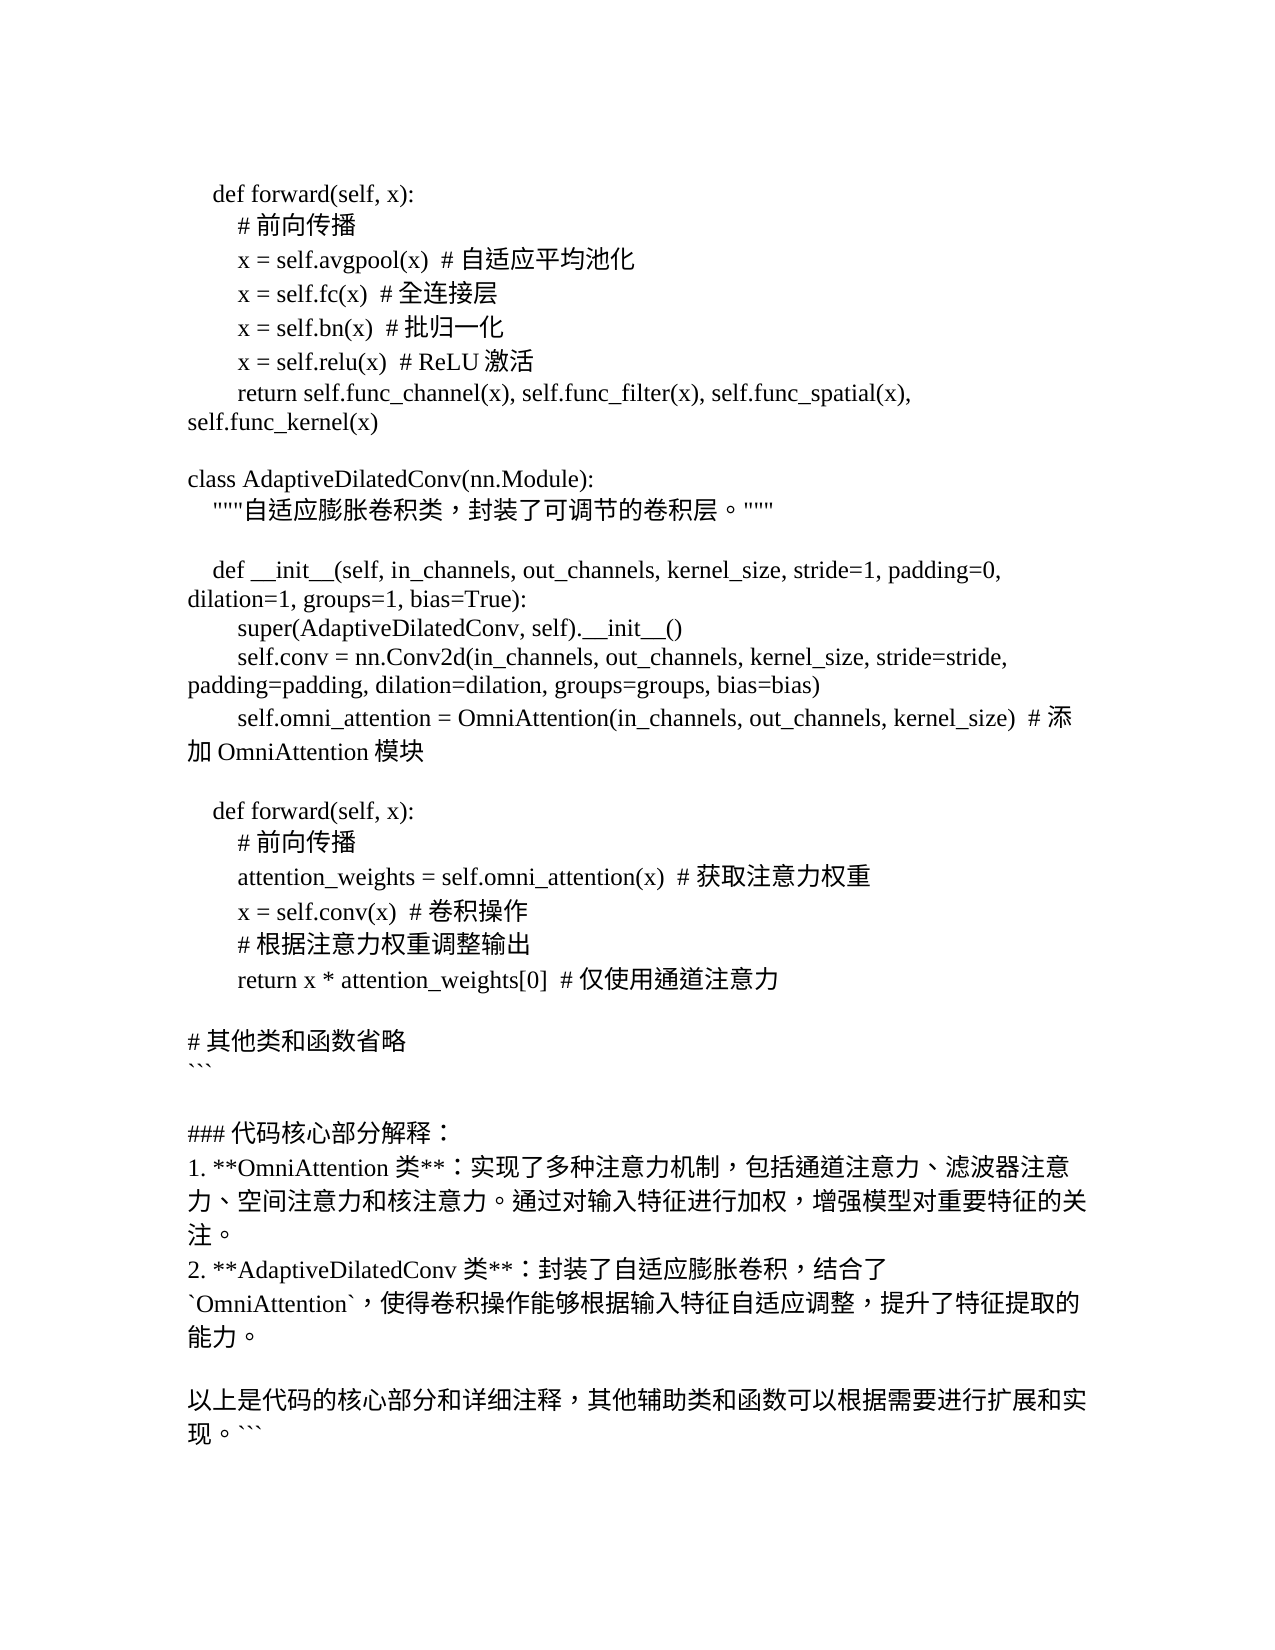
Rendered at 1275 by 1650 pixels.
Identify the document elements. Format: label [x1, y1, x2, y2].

text [187, 150, 1087, 1451]
